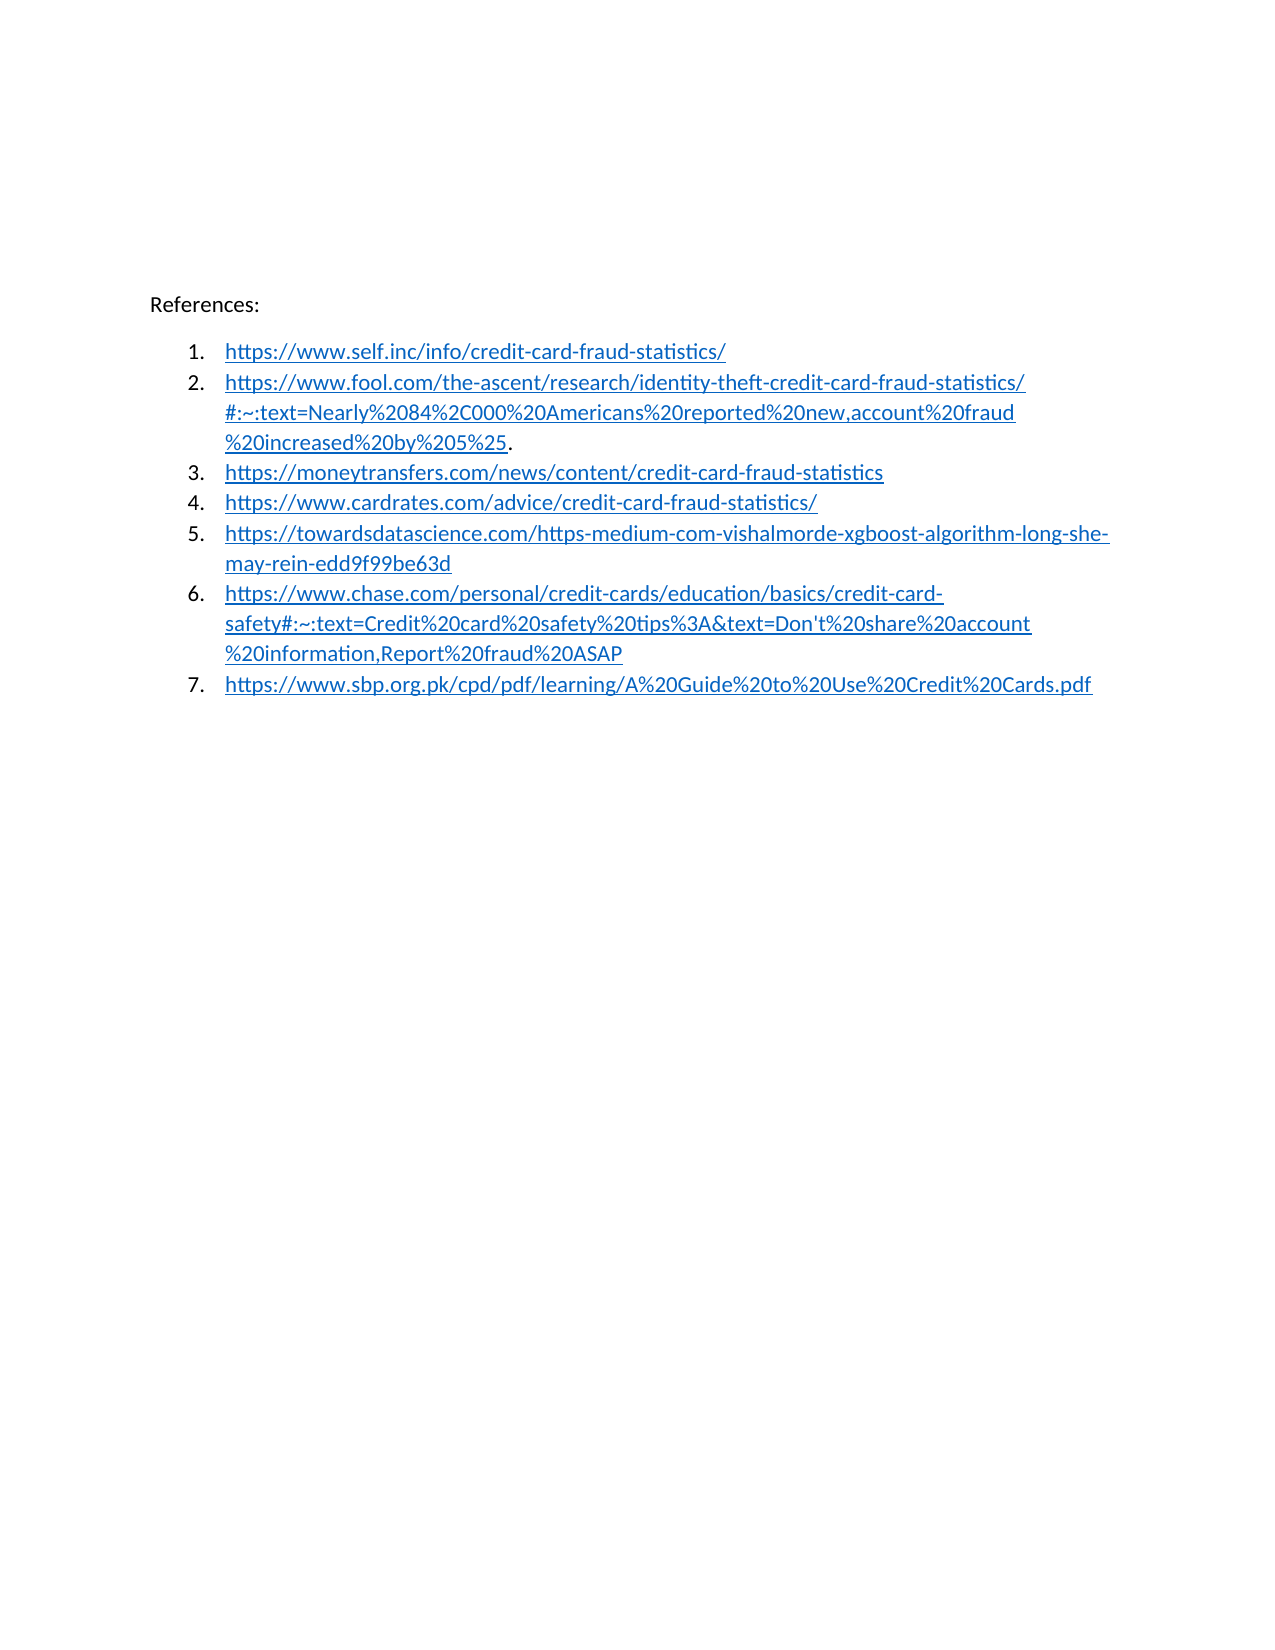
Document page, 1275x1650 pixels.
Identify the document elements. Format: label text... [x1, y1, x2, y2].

list https://towardsdatascience.com/https-medium-com-vishalmorde-xgboost-algorithm-long-she-may-rein-edd9f99be63d [187, 519, 1125, 577]
list https://www.cardrates.com/advice/credit-card-fraud-statistics/ [187, 488, 1125, 517]
list https://moneytransfers.com/news/content/credit-card-fraud-statistics [187, 458, 1125, 486]
list https://www.sbp.org.pk/cpd/pdf/learning/A%20Guide%20to%20Use%20Credit%20Cards.pdf [187, 670, 1125, 698]
list https://www.self.inc/info/credit-card-fraud-statistics/ [187, 337, 1125, 366]
text References: [150, 291, 1125, 319]
list https://www.chase.com/personal/credit-cards/education/basics/credit-card-safety#:~:text=Credit%20card%20safety%20tips%3A&text=Don't%20share%20account%20information,Report%20fraud%20ASAP [187, 579, 1125, 668]
list https://www.fool.com/the-ascent/research/identity-theft-credit-card-fraud-statistics/#:~:text=Nearly%2084%2C000%20Americans%20reported%20new,account%20fraud%20increased%20by%205%25. [187, 368, 1125, 456]
